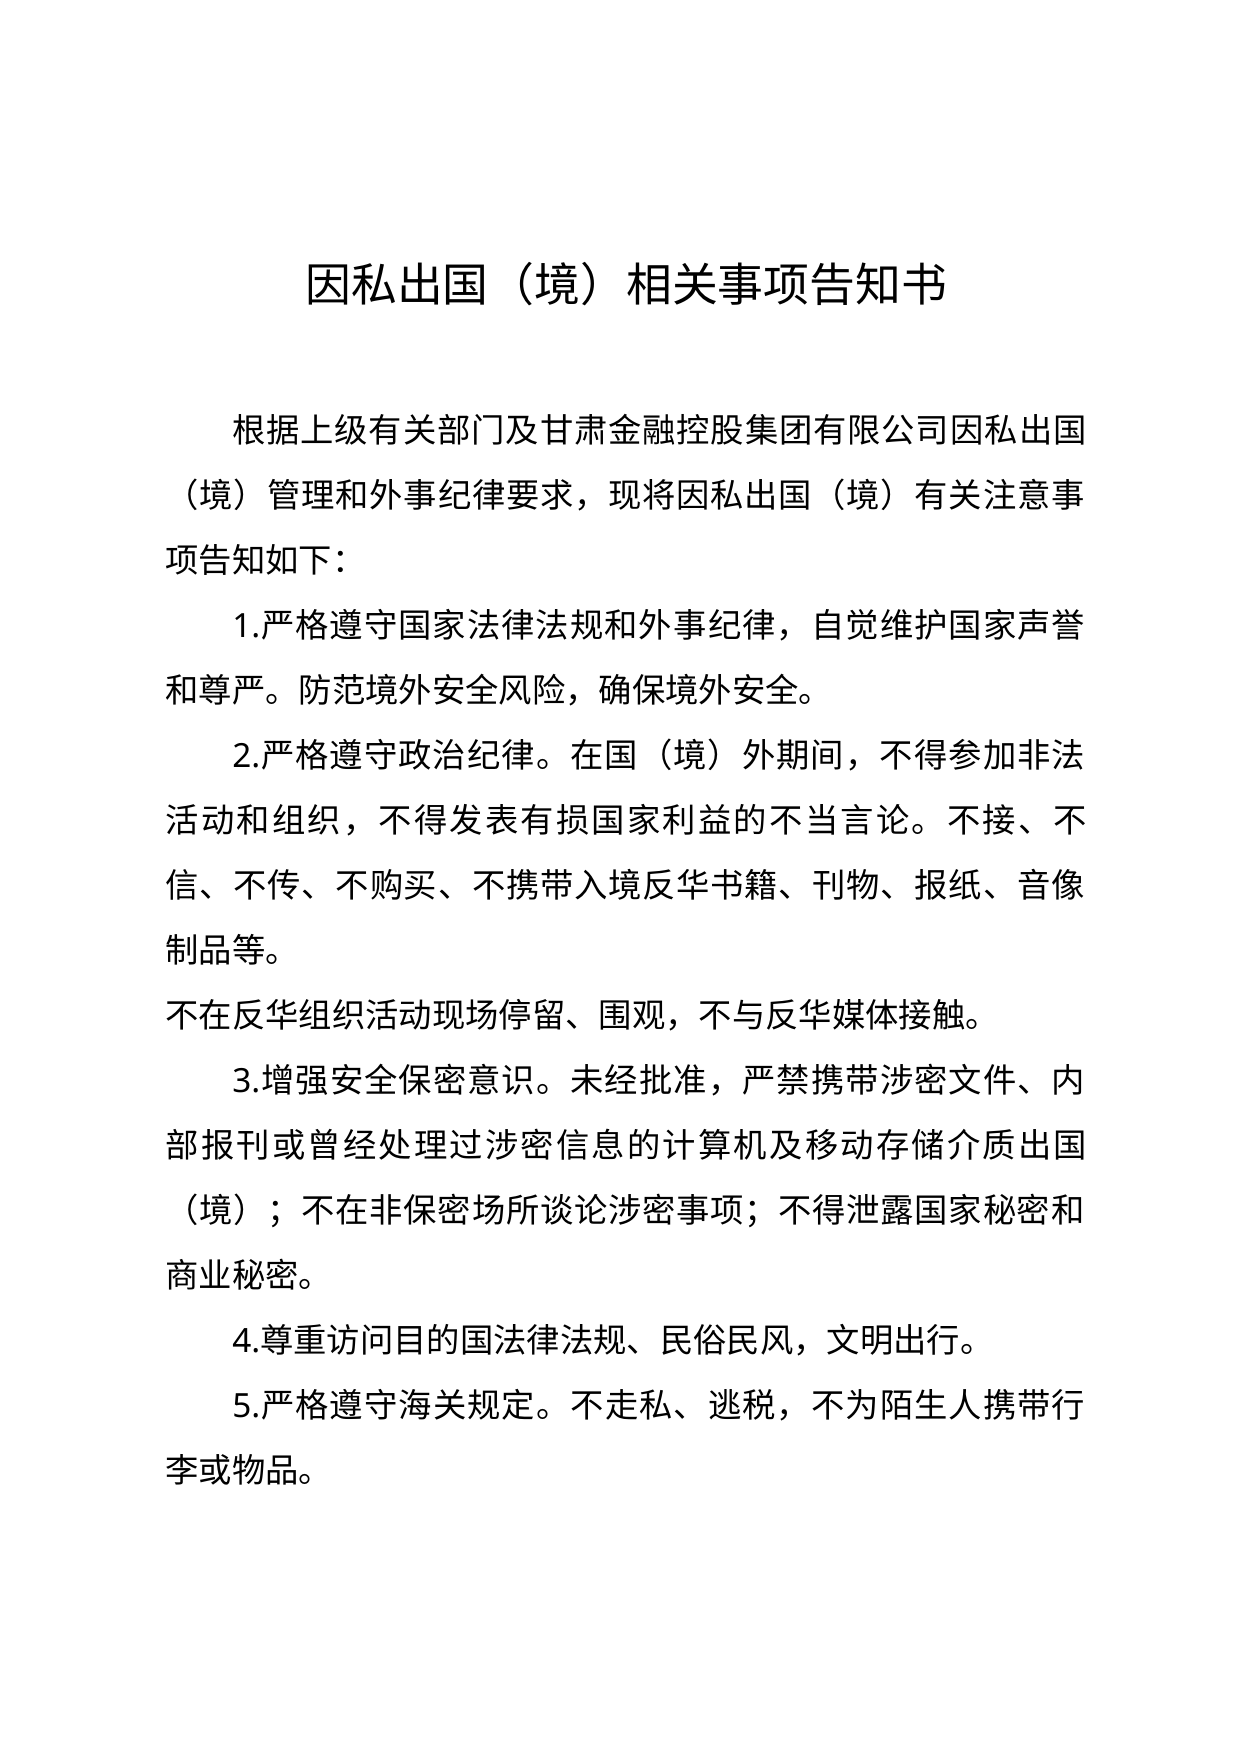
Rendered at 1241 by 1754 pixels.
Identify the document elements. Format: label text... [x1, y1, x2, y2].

text 2.严格遵守政治纪律。在国（境）外期间，不得参加非法活动和组织，不得发表有损国家利益的不当言论。不接、不信、不传、不购买、不携带入境反华书籍、刊物、报纸、音像制品等。 [165, 720, 1087, 980]
text 根据上级有关部门及甘肃金融控股集团有限公司因私出国（境）管理和外事纪律要求，现将因私出国（境）有关注意事项告知如下： [165, 395, 1087, 590]
text 因私出国（境）相关事项告知书 [165, 233, 1087, 330]
text 5.严格遵守海关规定。不走私、逃税，不为陌生人携带行李或物品。 [165, 1370, 1087, 1500]
text 1.严格遵守国家法律法规和外事纪律，自觉维护国家声誉和尊严。防范境外安全风险，确保境外安全。 [165, 590, 1087, 720]
text 3.增强安全保密意识。未经批准，严禁携带涉密文件、内部报刊或曾经处理过涉密信息的计算机及移动存储介质出国（境）；不在非保密场所谈论涉密事项；不得泄露国家秘密和商业秘密。 [165, 1045, 1087, 1305]
text 不在反华组织活动现场停留、围观，不与反华媒体接触。 [165, 980, 1087, 1045]
text 4.尊重访问目的国法律法规、民俗民风，文明出行。 [165, 1305, 1087, 1370]
